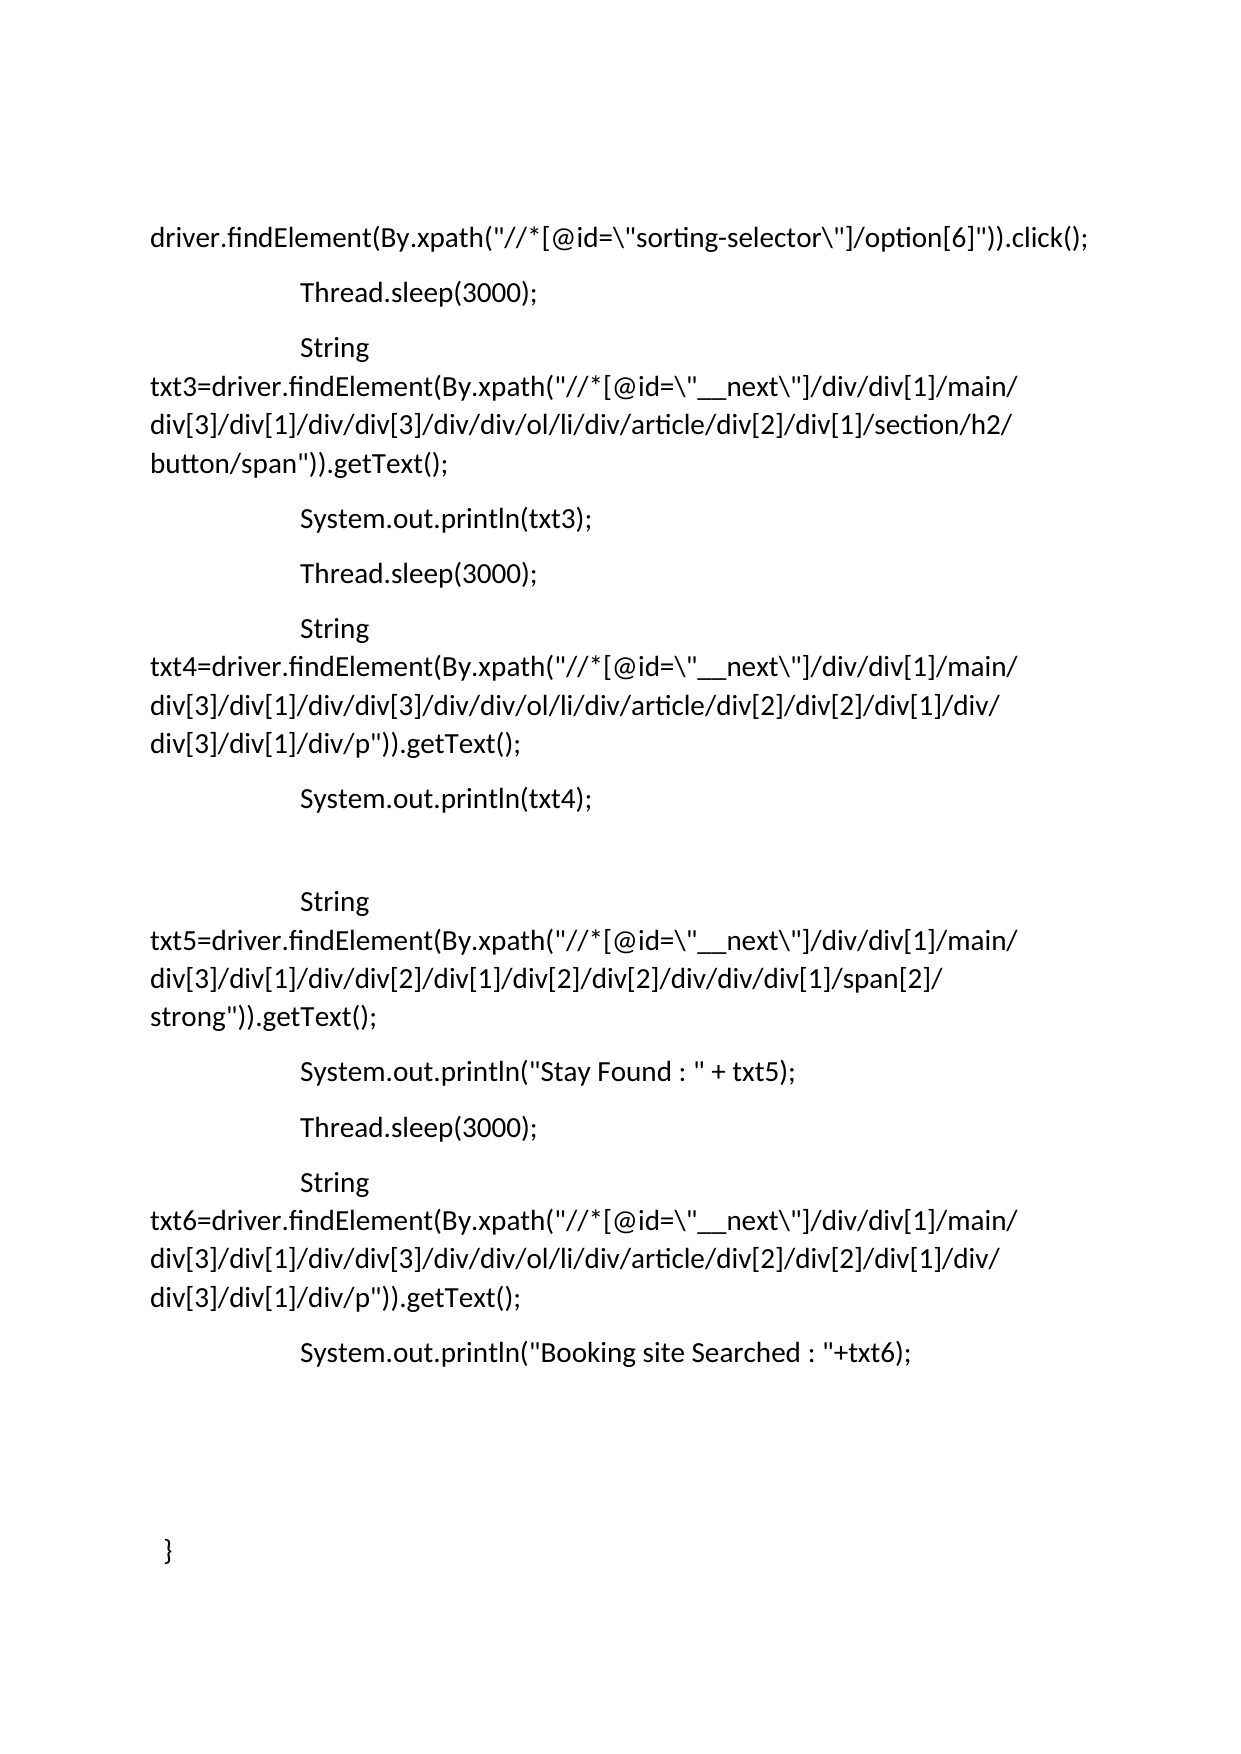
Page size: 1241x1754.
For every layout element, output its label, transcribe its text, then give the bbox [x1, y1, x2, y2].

text driver.findElement(By.xpath("//*[@id=\"sorting-selector\"]/option[6]")).click(); [150, 150, 1090, 255]
text String txt4=driver.findElement(By.xpath("//*[@id=\"__next\"]/div/div[1]/main/div[3]/div[1]/div/div[3]/div/div/ol/li/div/article/div[2]/div[2]/div[1]/div/div[3]/div[1]/div/p")).getText(); [150, 610, 1090, 761]
text System.out.println(txt3); [150, 500, 1090, 536]
text } [150, 1532, 1090, 1567]
text System.out.println("Booking site Searched : "+txt6); [150, 1334, 1090, 1370]
text String txt6=driver.findElement(By.xpath("//*[@id=\"__next\"]/div/div[1]/main/div[3]/div[1]/div/div[3]/div/div/ol/li/div/article/div[2]/div[2]/div[1]/div/div[3]/div[1]/div/p")).getText(); [150, 1164, 1090, 1315]
text Thread.sleep(3000); [150, 274, 1090, 310]
text Thread.sleep(3000); [150, 1109, 1090, 1144]
text Thread.sleep(3000); [150, 555, 1090, 591]
text System.out.println(txt4); [150, 781, 1090, 816]
text String txt3=driver.findElement(By.xpath("//*[@id=\"__next\"]/div/div[1]/main/div[3]/div[1]/div/div[3]/div/div/ol/li/div/article/div[2]/div[1]/section/h2/button/span")).getText(); [150, 329, 1090, 480]
text String txt5=driver.findElement(By.xpath("//*[@id=\"__next\"]/div/div[1]/main/div[3]/div[1]/div/div[2]/div[1]/div[2]/div[2]/div/div/div[1]/span[2]/strong")).getText(); [150, 883, 1090, 1034]
text System.out.println("Stay Found : " + txt5); [150, 1053, 1090, 1089]
